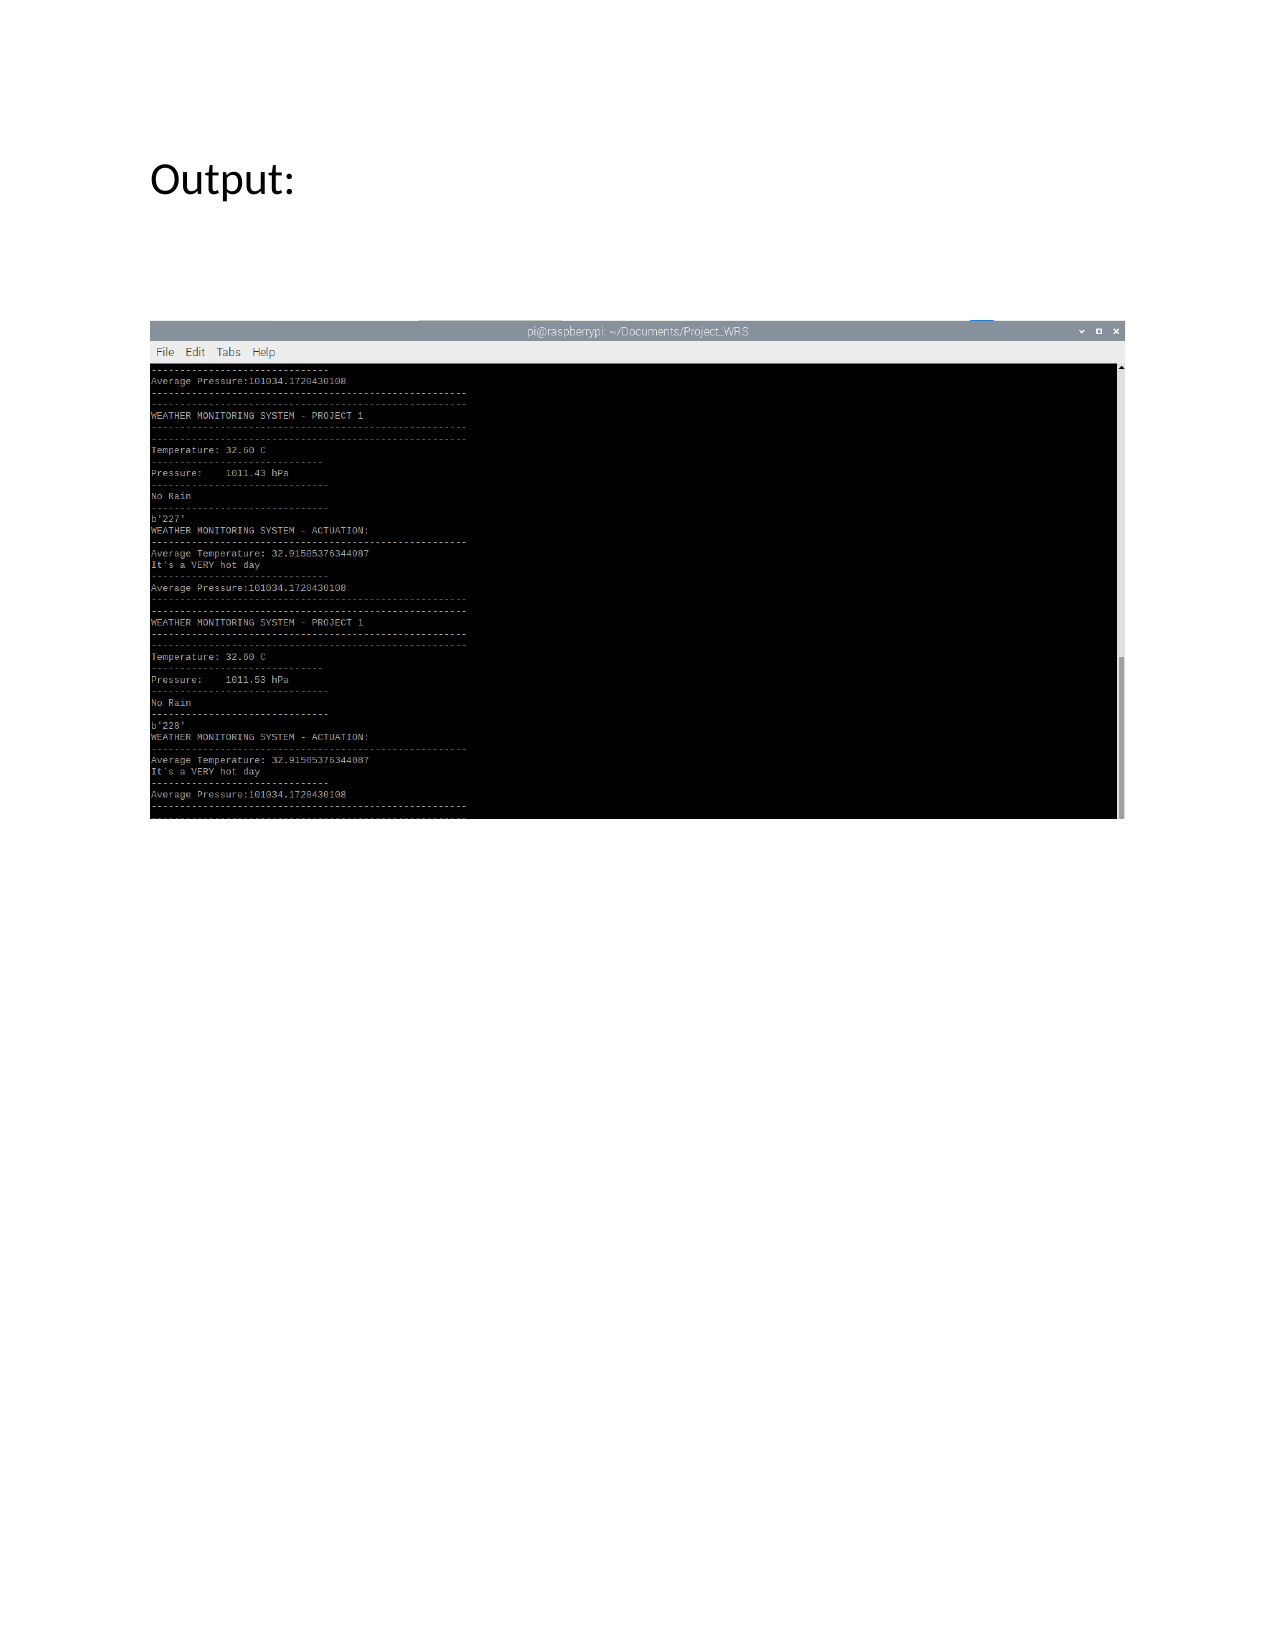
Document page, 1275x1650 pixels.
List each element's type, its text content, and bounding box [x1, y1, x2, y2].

text Output: [150, 150, 1125, 206]
picture [150, 320, 1125, 819]
